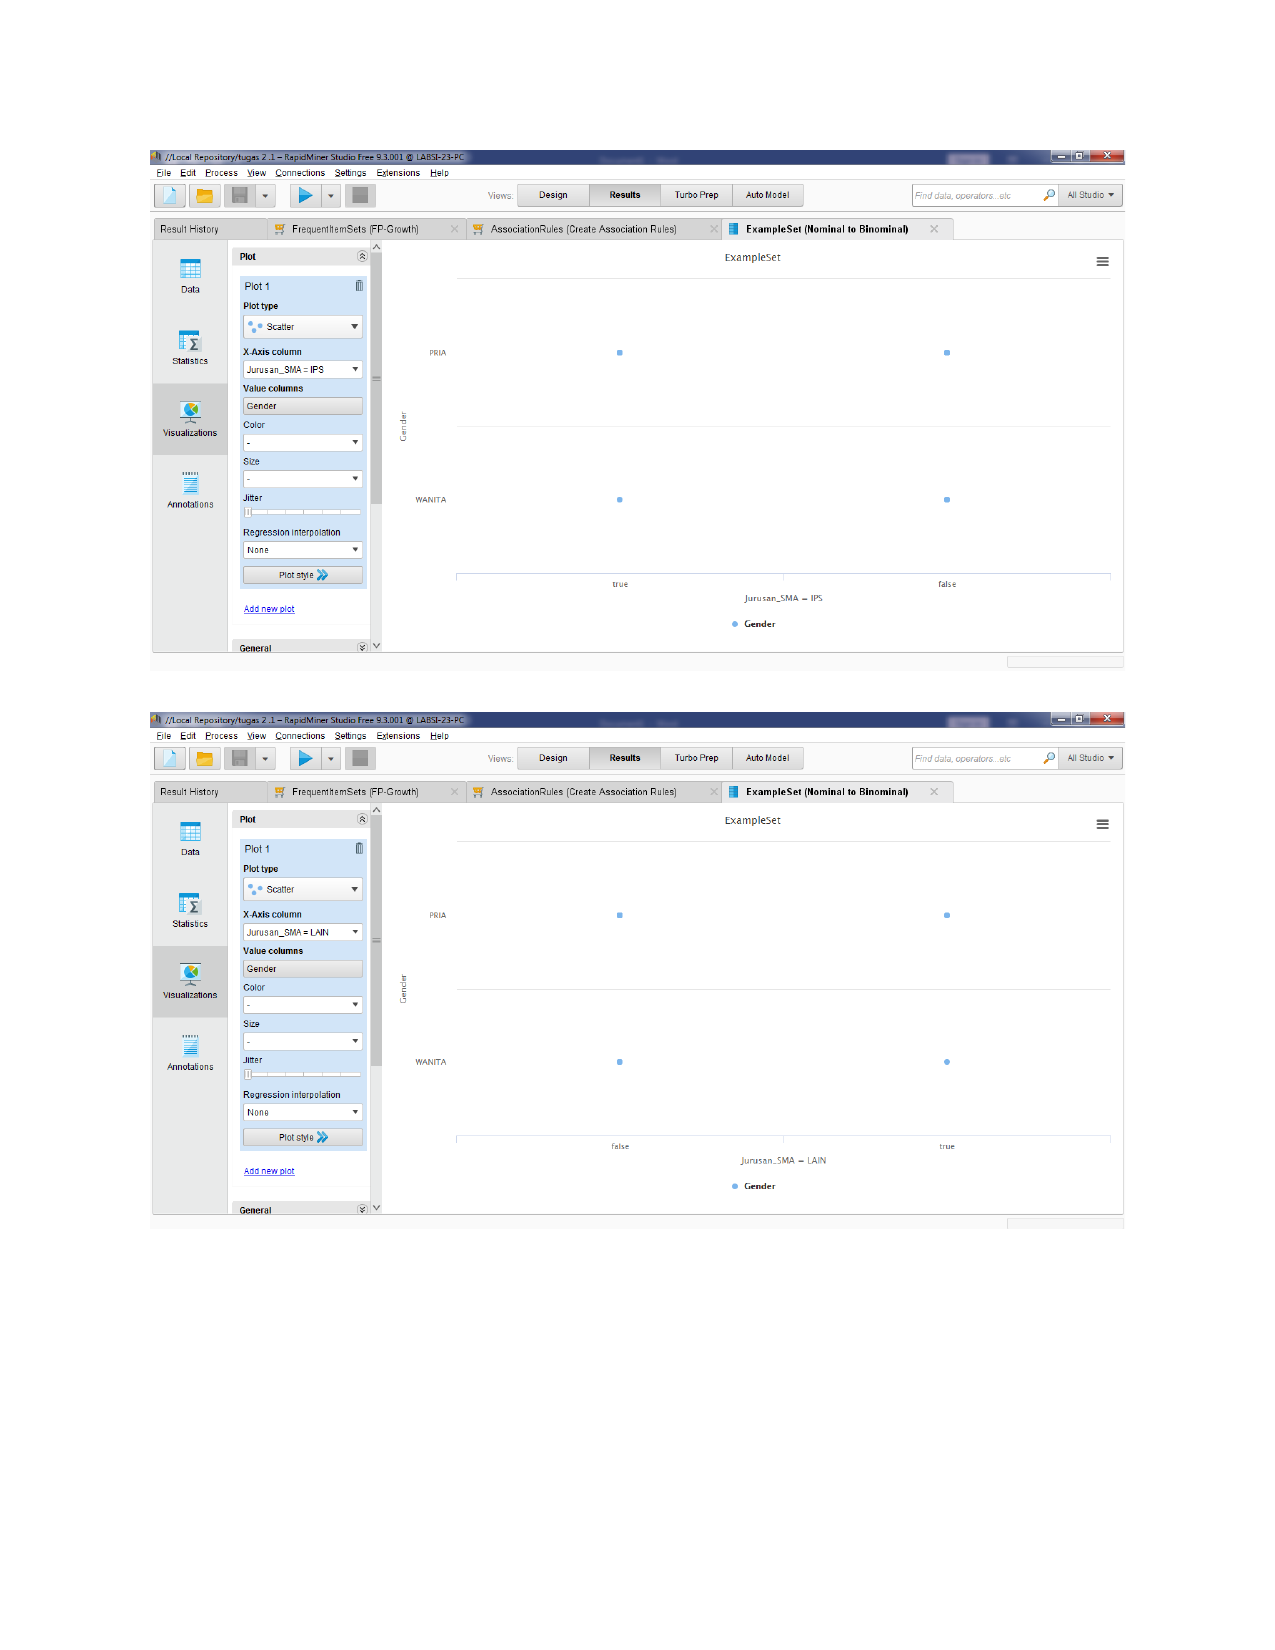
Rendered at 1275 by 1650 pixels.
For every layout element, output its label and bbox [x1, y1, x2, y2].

picture [150, 150, 1125, 671]
picture [150, 712, 1125, 1229]
